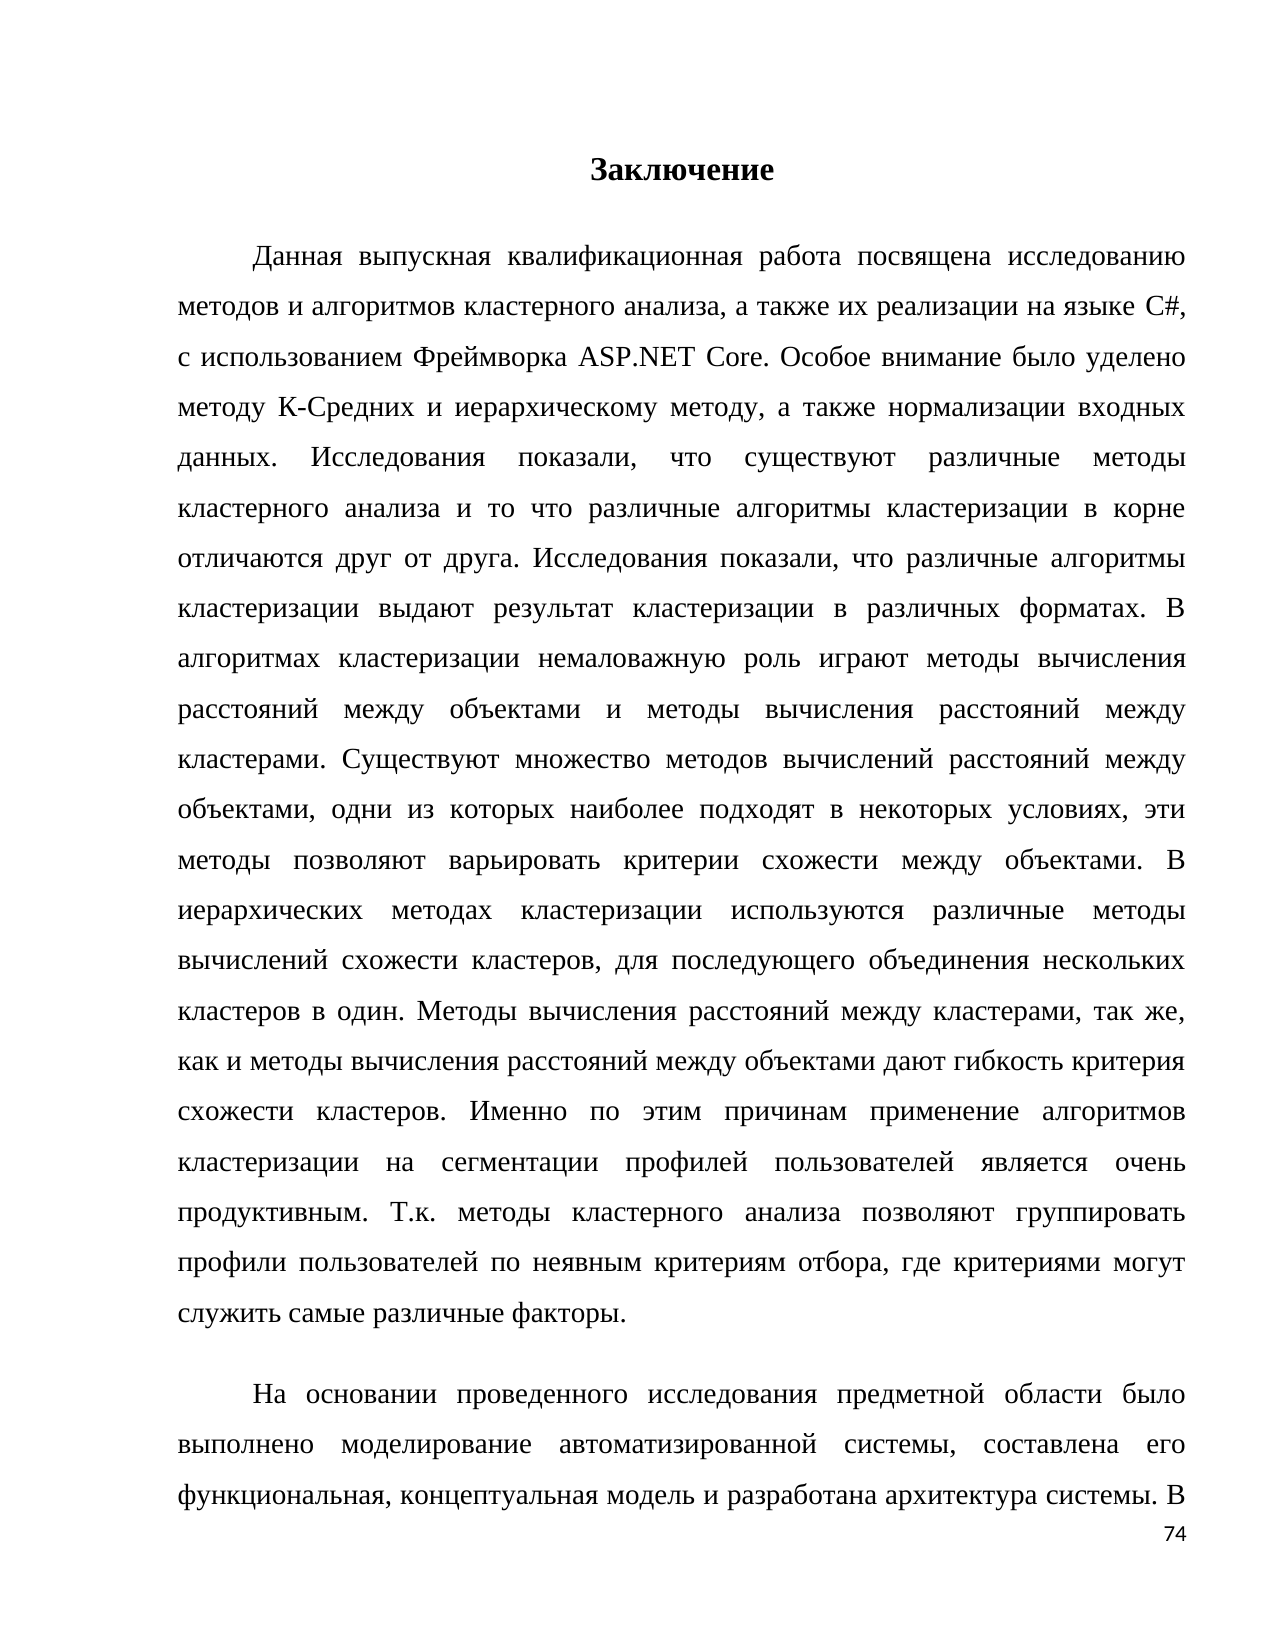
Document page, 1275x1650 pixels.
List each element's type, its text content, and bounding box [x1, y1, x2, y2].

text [177, 1376, 1186, 1510]
subtitle Заключение [177, 149, 1186, 188]
text Данная выпускная квалификационная работа посвящена исследованию методов и алгоритмов кластерного анализа, а также их реализации на языке C#, с использованием Фреймворка ASP.NET Core. Особое внимание было уделено методу К-Средних и иерархическому методу, а также нормализации входных данных. Исследования показали, что существуют различные методы кластерного анализа и то что различные алгоритмы кластеризации в корне отличаются друг от друга. Исследования показали, что различные алгоритмы кластеризации выдают результат кластеризации в различных форматах. В алгоритмах кластеризации немаловажную роль играют методы вычисления расстояний между объектами и методы вычисления расстояний между кластерами. Существуют множество методов вычислений расстояний между объектами, одни из которых наиболее подходят в некоторых условиях, эти методы позволяют варьировать критерии схожести между объектами. В иерархических методах кластеризации используются различные методы вычислений схожести кластеров, для последующего объединения нескольких кластеров в один. Методы вычисления расстояний между кластерами, так же, как и методы вычисления расстояний между объектами дают гибкость критерия схожести кластеров. Именно по этим причинам применение алгоритмов кластеризации на сегментации профилей пользователей является очень продуктивным. Т.к. методы кластерного анализа позволяют группировать профили пользователей по неявным критериям отбора, где критериями могут служить самые различные факторы. [177, 238, 1186, 1328]
